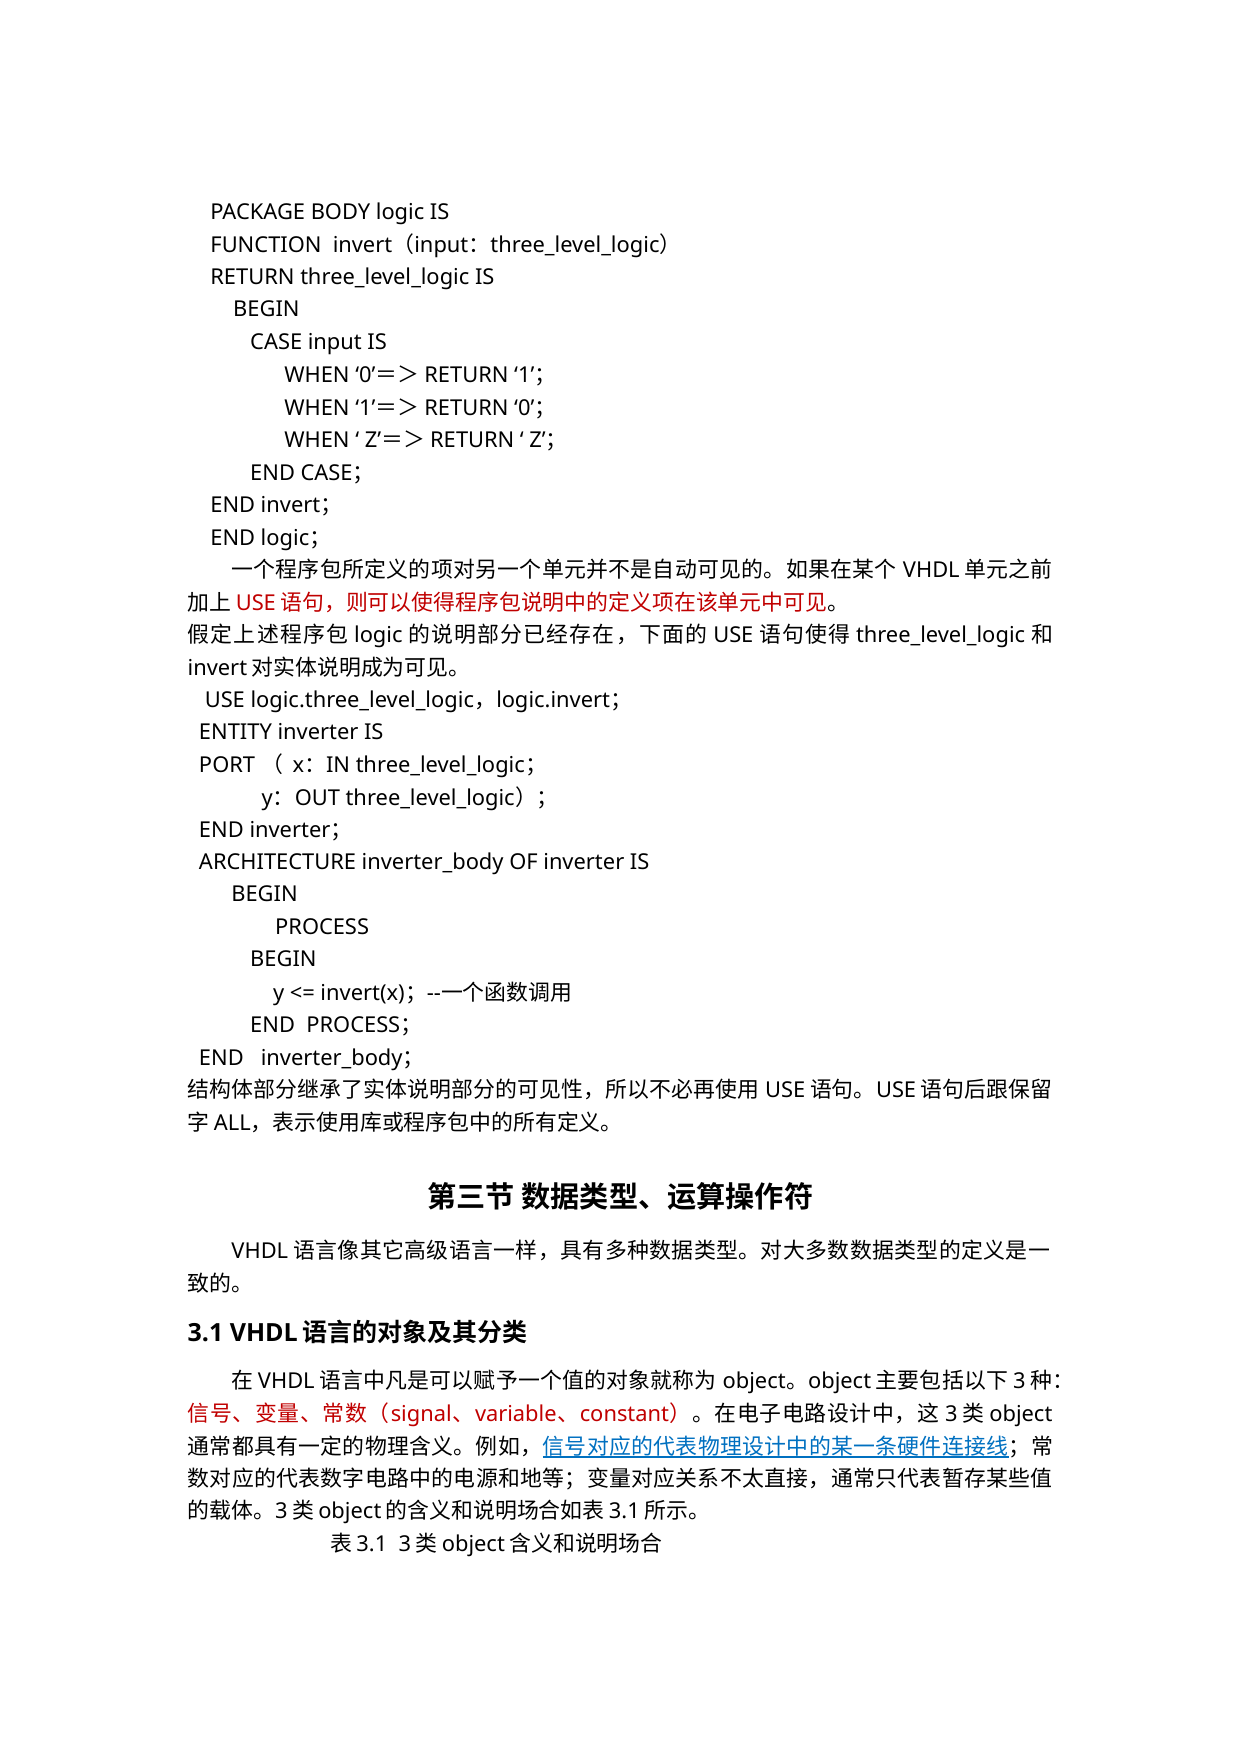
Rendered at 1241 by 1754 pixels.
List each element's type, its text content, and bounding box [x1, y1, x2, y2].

text ARCHITECTURE inverter_body OF inverter IS [187, 844, 1053, 877]
subtitle 第三节 数据类型、运算操作符 [187, 1162, 1053, 1227]
text FUNCTION invert（input：three_level_logic） [187, 227, 1053, 259]
text CASE input IS [187, 324, 1053, 357]
text WHEN ‘1’＝＞ RETURN ‘0’； [187, 389, 1053, 422]
text 在VHDL语言中凡是可以赋予一个值的对象就称为object。object主要包括以下3种：信号、变量、常数（signal、variable、constant）。在电子电路设计中，这3类object通常都具有一定的物理含义。例如，信号对应的代表物理设计中的某一条硬件连接线；常数对应的代表数字电路中的电源和地等；变量对应关系不太直接，通常只代表暂存某些值的载体。3类object的含义和说明场合如表3.1所示。 [187, 1363, 1053, 1526]
text WHEN ‘ Z’＝＞ RETURN ‘ Z’； [187, 422, 1053, 454]
text END inverter_body； [187, 1039, 1053, 1072]
text VHDL语言像其它高级语言一样，具有多种数据类型。对大多数数据类型的定义是一致的。 [187, 1233, 1053, 1298]
text END logic； [187, 519, 1053, 552]
text END invert； [187, 487, 1053, 519]
text BEGIN [187, 877, 1053, 909]
text BEGIN [187, 942, 1053, 974]
text END inverter； [187, 812, 1053, 844]
text 假定上述程序包logic的说明部分已经存在，下面的USE语句使得three_level_logic和invert对实体说明成为可见。 [187, 617, 1053, 682]
text 表3.1 3类object含义和说明场合 [187, 1526, 1053, 1558]
text PACKAGE BODY logic IS [187, 194, 1053, 227]
text y <= invert(x)；--一个函数调用 [187, 974, 1053, 1007]
text RETURN three_level_logic IS [187, 259, 1053, 292]
text 结构体部分继承了实体说明部分的可见性，所以不必再使用USE语句。USE语句后跟保留字ALL，表示使用库或程序包中的所有定义。 [187, 1072, 1053, 1137]
text PORT （ x：IN three_level_logic； [187, 747, 1053, 779]
text y：OUT three_level_logic）； [187, 779, 1053, 812]
text 3.1 VHDL语言的对象及其分类 [187, 1298, 1053, 1363]
text PROCESS [187, 909, 1053, 942]
text WHEN ‘0’＝＞ RETURN ‘1’； [187, 357, 1053, 389]
text ENTITY inverter IS [187, 714, 1053, 747]
text USE logic.three_level_logic，logic.invert； [187, 682, 1053, 714]
text END PROCESS； [187, 1007, 1053, 1039]
text 一个程序包所定义的项对另一个单元并不是自动可见的。如果在某个VHDL单元之前加上USE语句，则可以使得程序包说明中的定义项在该单元中可见。 [187, 552, 1053, 617]
text END CASE； [187, 454, 1053, 487]
text BEGIN [187, 292, 1053, 324]
